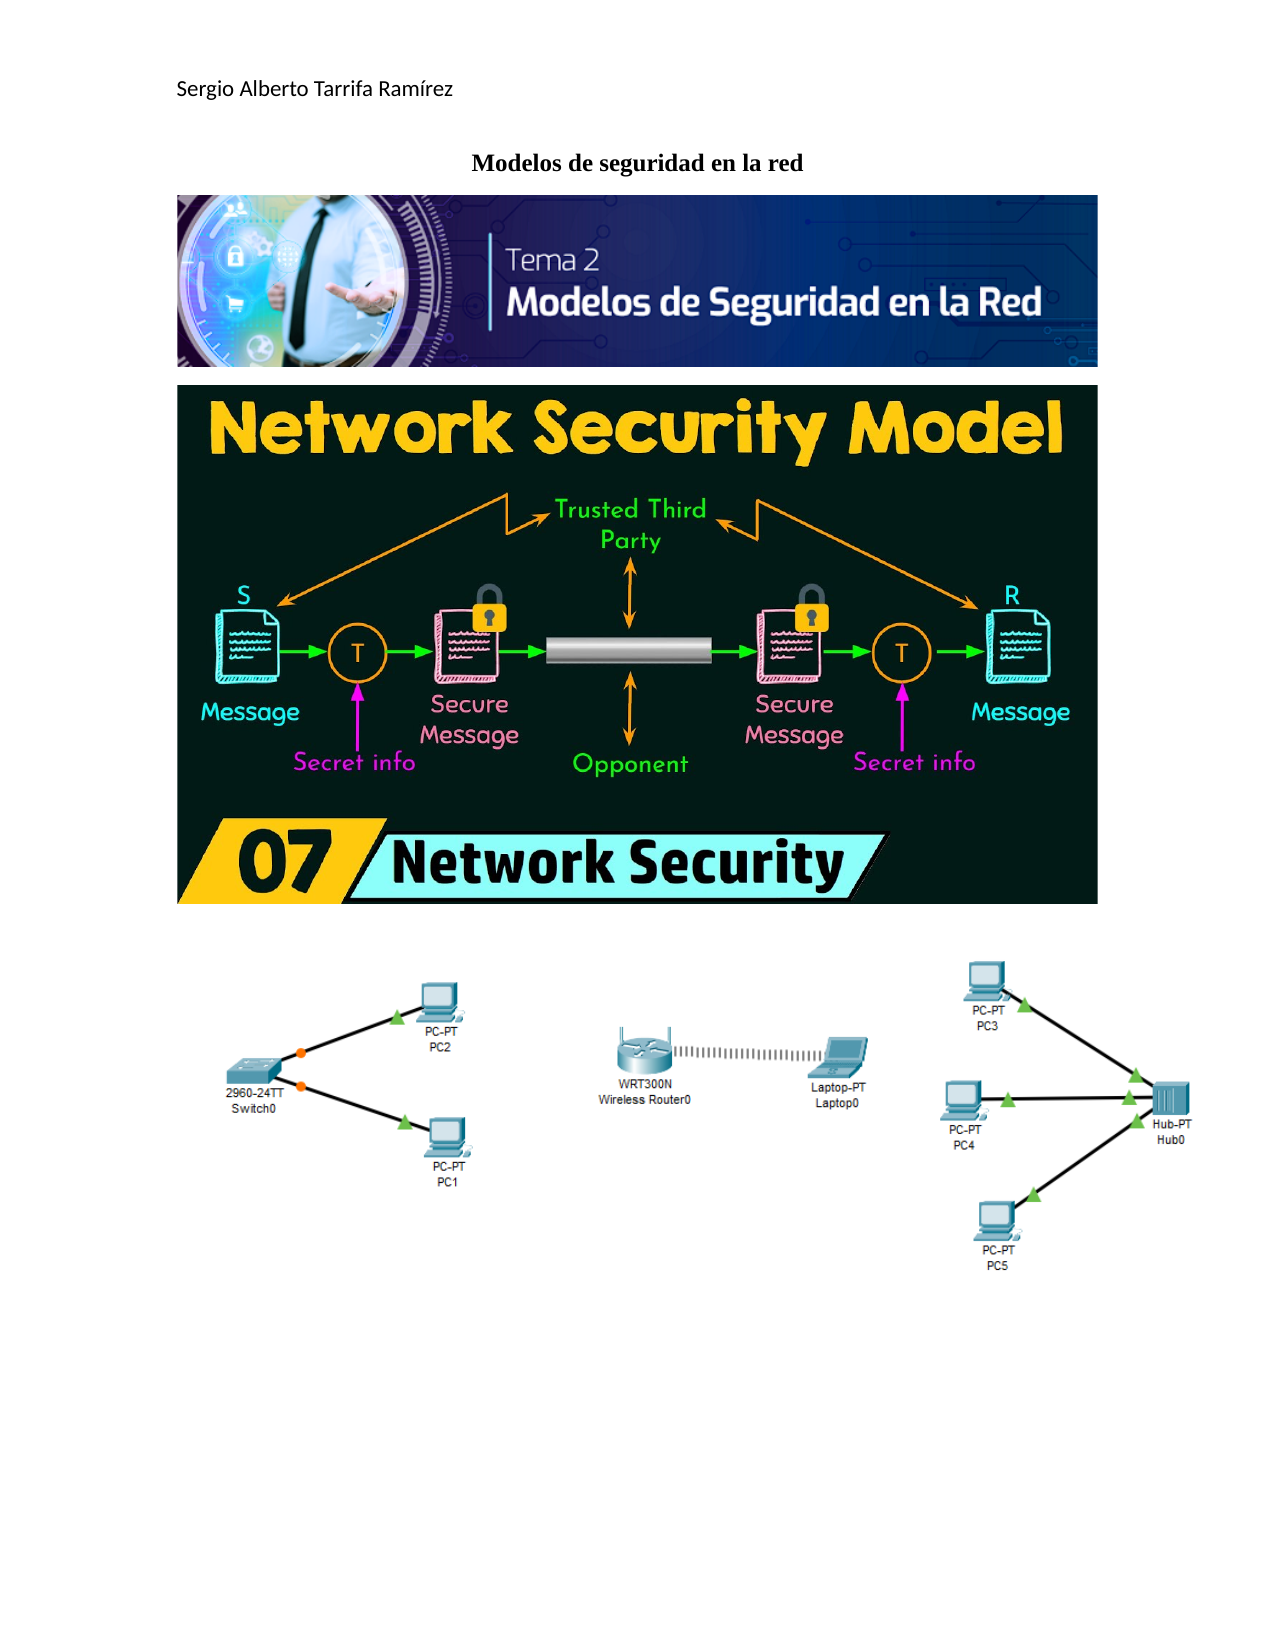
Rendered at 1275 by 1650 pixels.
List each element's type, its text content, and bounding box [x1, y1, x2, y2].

text Modelos de seguridad en la red [177, 148, 1098, 176]
picture [177, 922, 1205, 1308]
picture [177, 195, 1098, 367]
picture [177, 385, 1098, 904]
